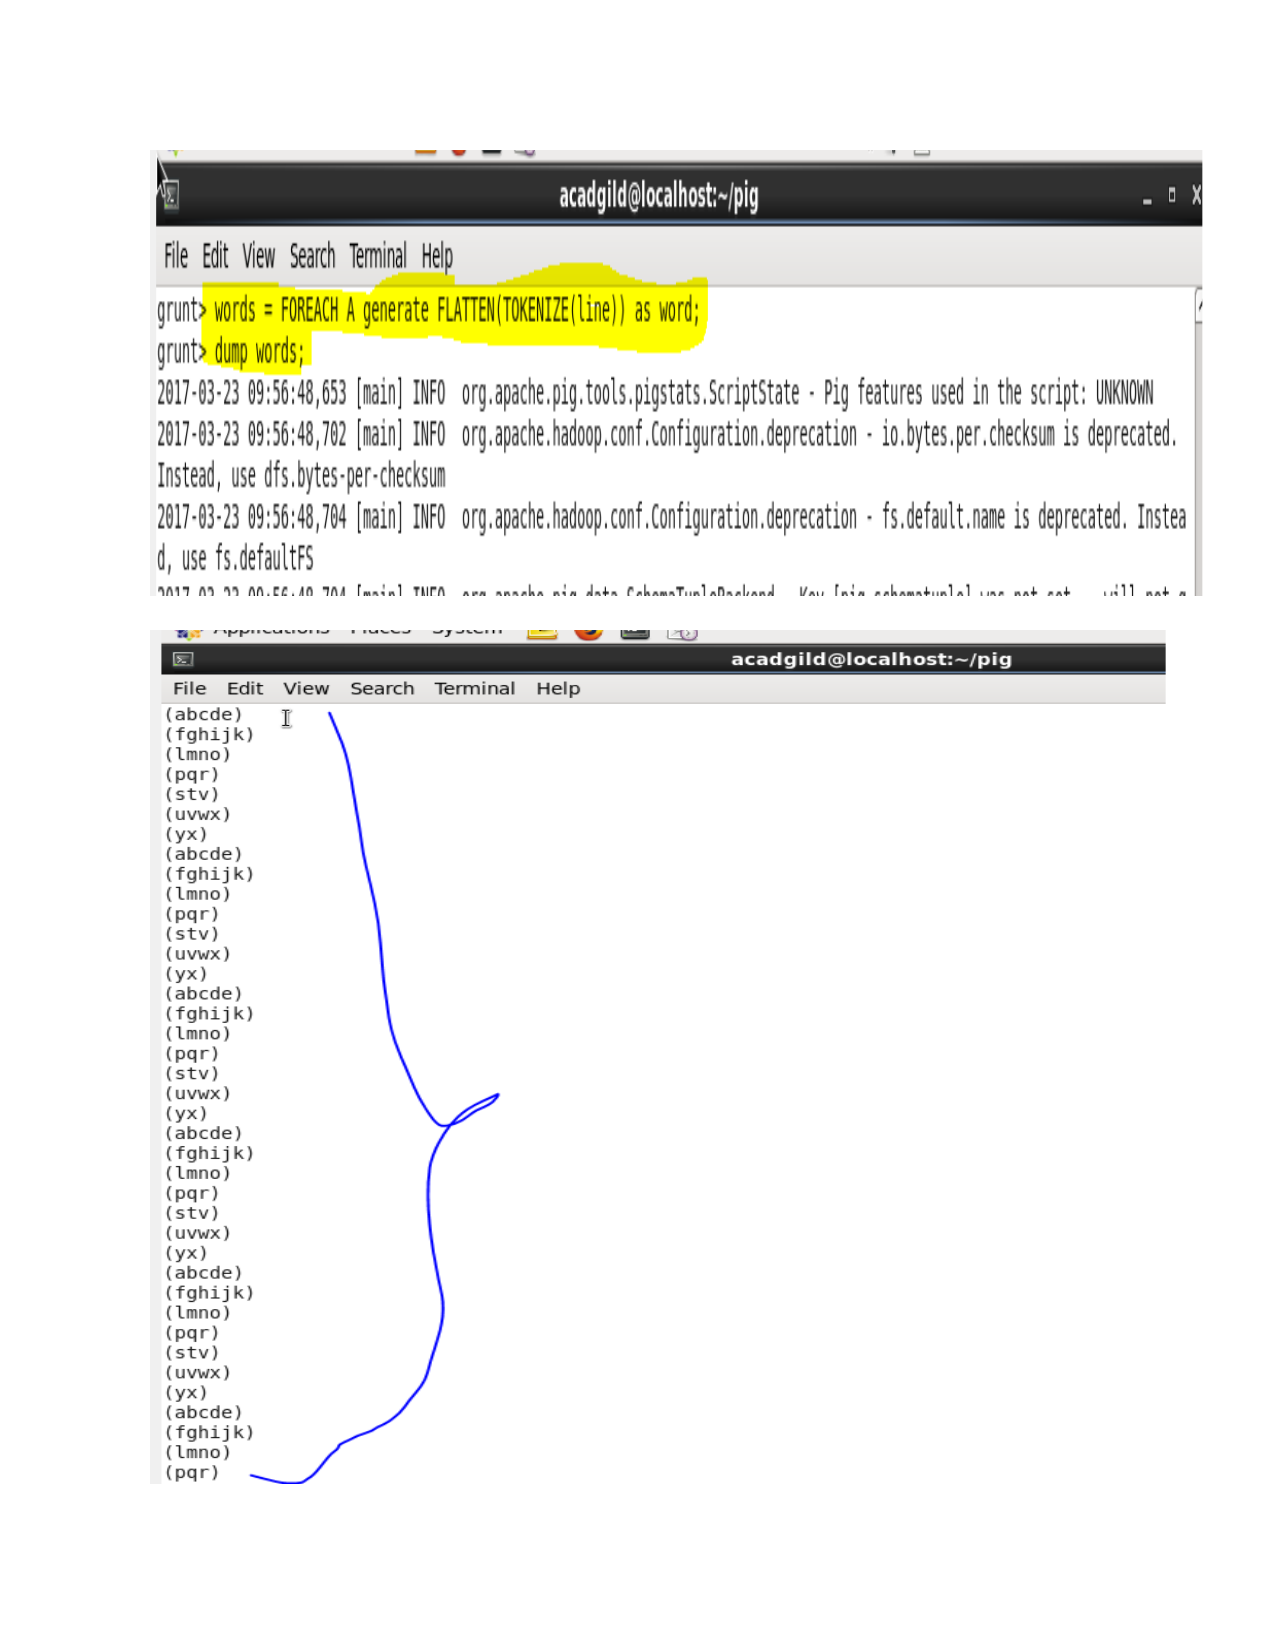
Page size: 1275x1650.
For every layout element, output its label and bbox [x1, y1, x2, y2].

picture [150, 150, 1203, 596]
picture [150, 630, 1166, 1484]
